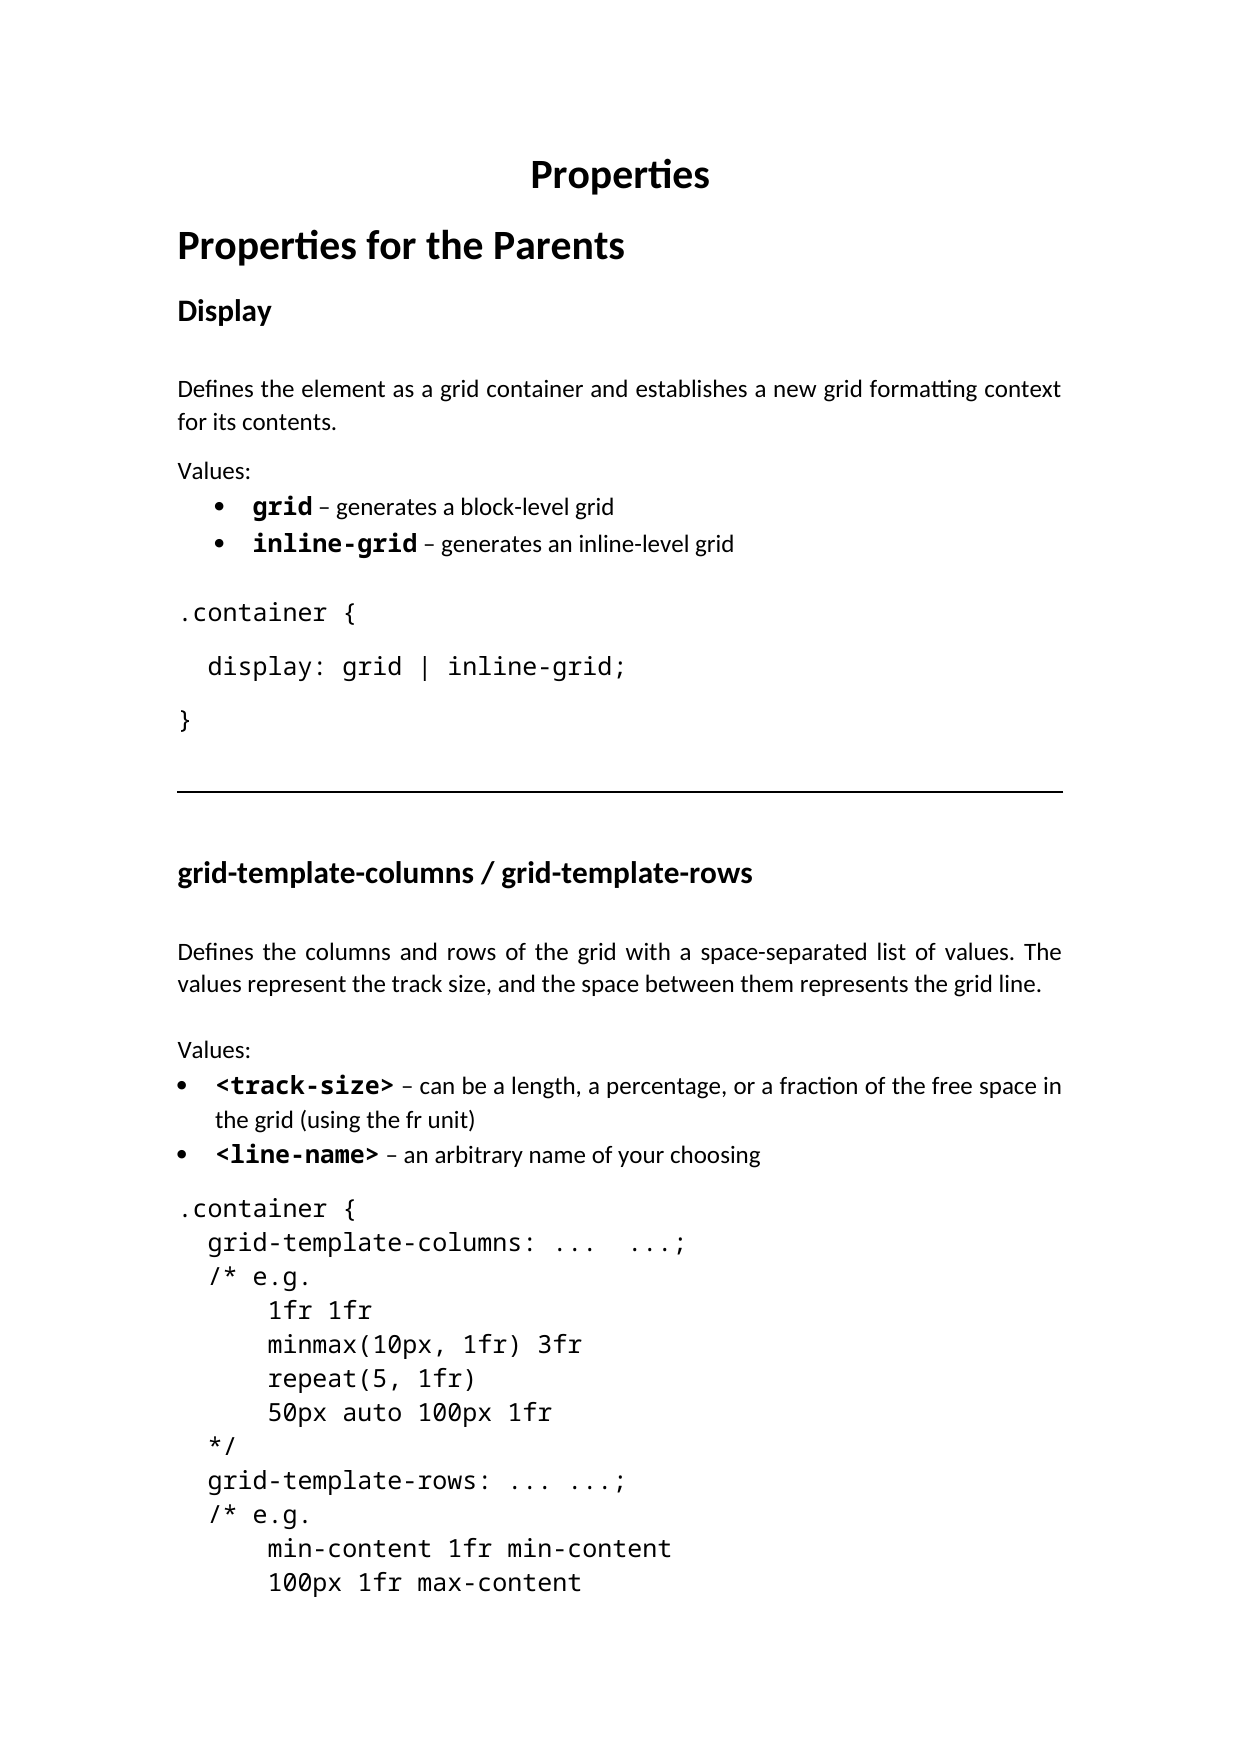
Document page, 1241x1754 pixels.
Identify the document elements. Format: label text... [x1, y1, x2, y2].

list grid – generates a block-level grid [215, 488, 1063, 522]
text /* e.g. [177, 1258, 1063, 1292]
text Properties [177, 148, 1063, 198]
list grid-template-columns / grid-template-rows [177, 853, 1063, 892]
text grid-template-columns: ... ...; [177, 1224, 1063, 1258]
text Values: [177, 456, 1063, 486]
text 100px 1fr max-content [177, 1565, 1063, 1599]
list <line-name> – an arbitrary name of your choosing [177, 1137, 1063, 1171]
text repeat(5, 1fr) [177, 1361, 1063, 1394]
text .container { [177, 1190, 1063, 1224]
text min-content 1fr min-content [177, 1531, 1063, 1565]
list Defines the columns and rows of the grid with a space-separated list of values. The values represent the track size, and the space between them represents the grid line. [177, 936, 1063, 999]
text display: grid | inline-grid; [177, 648, 1063, 682]
text 1fr 1fr [177, 1292, 1063, 1326]
list inline-grid – generates an inline-level grid [215, 525, 1063, 559]
list Values: [177, 1034, 1063, 1065]
text /* e.g. [177, 1497, 1063, 1531]
text .container { [177, 595, 1063, 629]
text minmax(10px, 1fr) 3fr [177, 1326, 1063, 1361]
text 50px auto 100px 1fr [177, 1394, 1063, 1429]
text } [177, 702, 1063, 736]
list Display [177, 291, 1063, 329]
list Defines the element as a grid container and establishes a new grid formatting context for its contents. [177, 373, 1063, 436]
text grid-template-rows: ... ...; [177, 1463, 1063, 1497]
text */ [177, 1429, 1063, 1463]
text Properties for the Parents [177, 219, 1063, 270]
list <track-size> – can be a length, a percentage, or a fraction of the free space in the grid (using the fr unit) [177, 1067, 1063, 1134]
